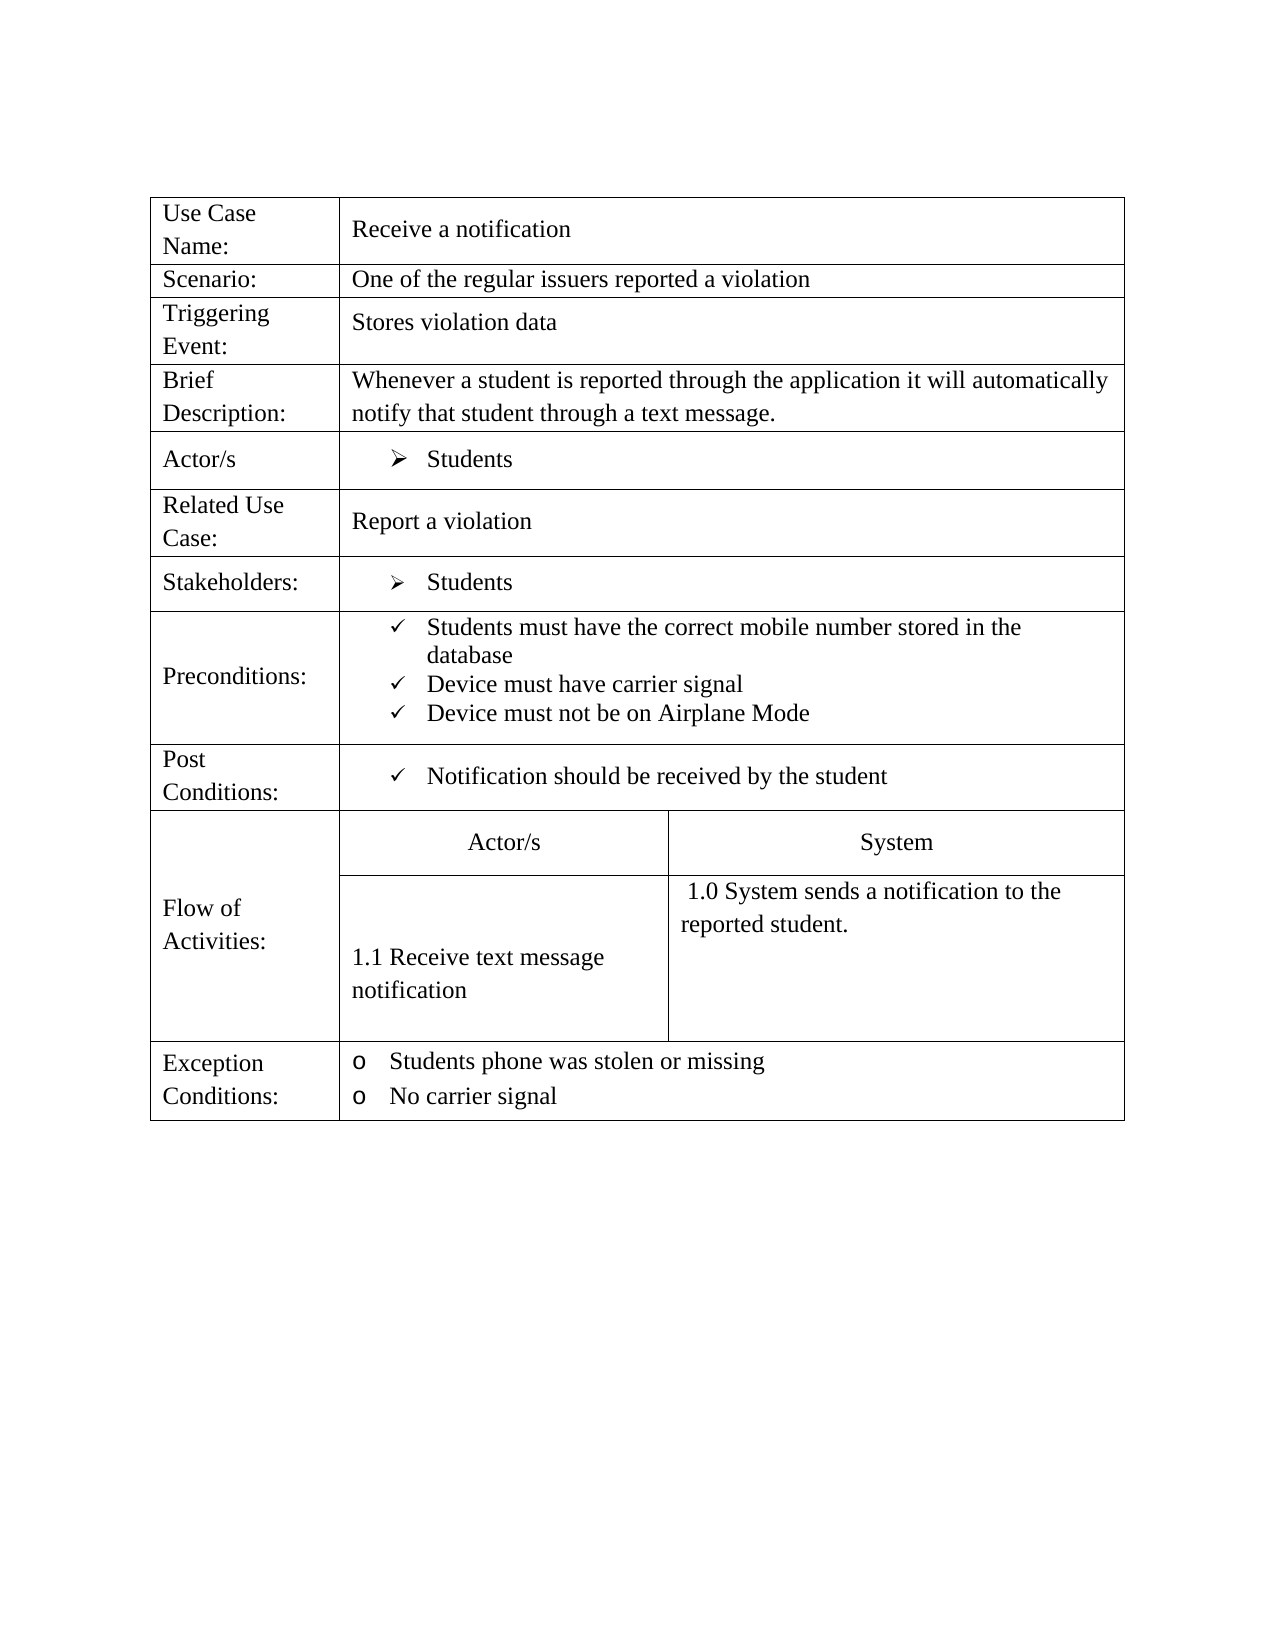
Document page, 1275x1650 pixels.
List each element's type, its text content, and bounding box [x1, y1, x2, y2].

table_cell Students must have the correct mobile number stored in the database Device must have carrier signal Device must not be on Airplane Mode [340, 612, 1124, 743]
table_cell System [669, 811, 1124, 875]
table_cell Triggering Event: [151, 298, 339, 364]
table_cell Actor/s [340, 811, 668, 875]
table_header Use Case Name: [151, 198, 339, 263]
table_cell Flow of Activities: [151, 811, 339, 1041]
table_cell Exception Conditions: [151, 1042, 339, 1120]
table_cell Students [340, 432, 1124, 489]
table_cell Related Use Case: [151, 490, 339, 556]
table_cell Actor/s [151, 432, 339, 489]
table_cell Brief Description: [151, 365, 339, 431]
table_cell Report a violation [340, 490, 1124, 556]
table_header Receive a notification [340, 198, 1124, 263]
table_cell Notification should be received by the student [340, 745, 1124, 810]
table_cell 1.1 Receive text message notification [340, 876, 668, 1041]
table_cell Scenario: [151, 265, 339, 297]
table_cell Students phone was stolen or missing No carrier signal [340, 1042, 1124, 1120]
table_cell 1.0 System sends a notification to the reported student. [669, 876, 1124, 1041]
table_cell Stores violation data [340, 298, 1124, 364]
table_cell Students [340, 557, 1124, 611]
table_cell Stakeholders: [151, 557, 339, 611]
table_cell Post Conditions: [151, 745, 339, 810]
table_cell Preconditions: [151, 612, 339, 743]
table_cell One of the regular issuers reported a violation [340, 265, 1124, 297]
table_cell Whenever a student is reported through the application it will automatically notify that student through a text message. [340, 365, 1124, 431]
